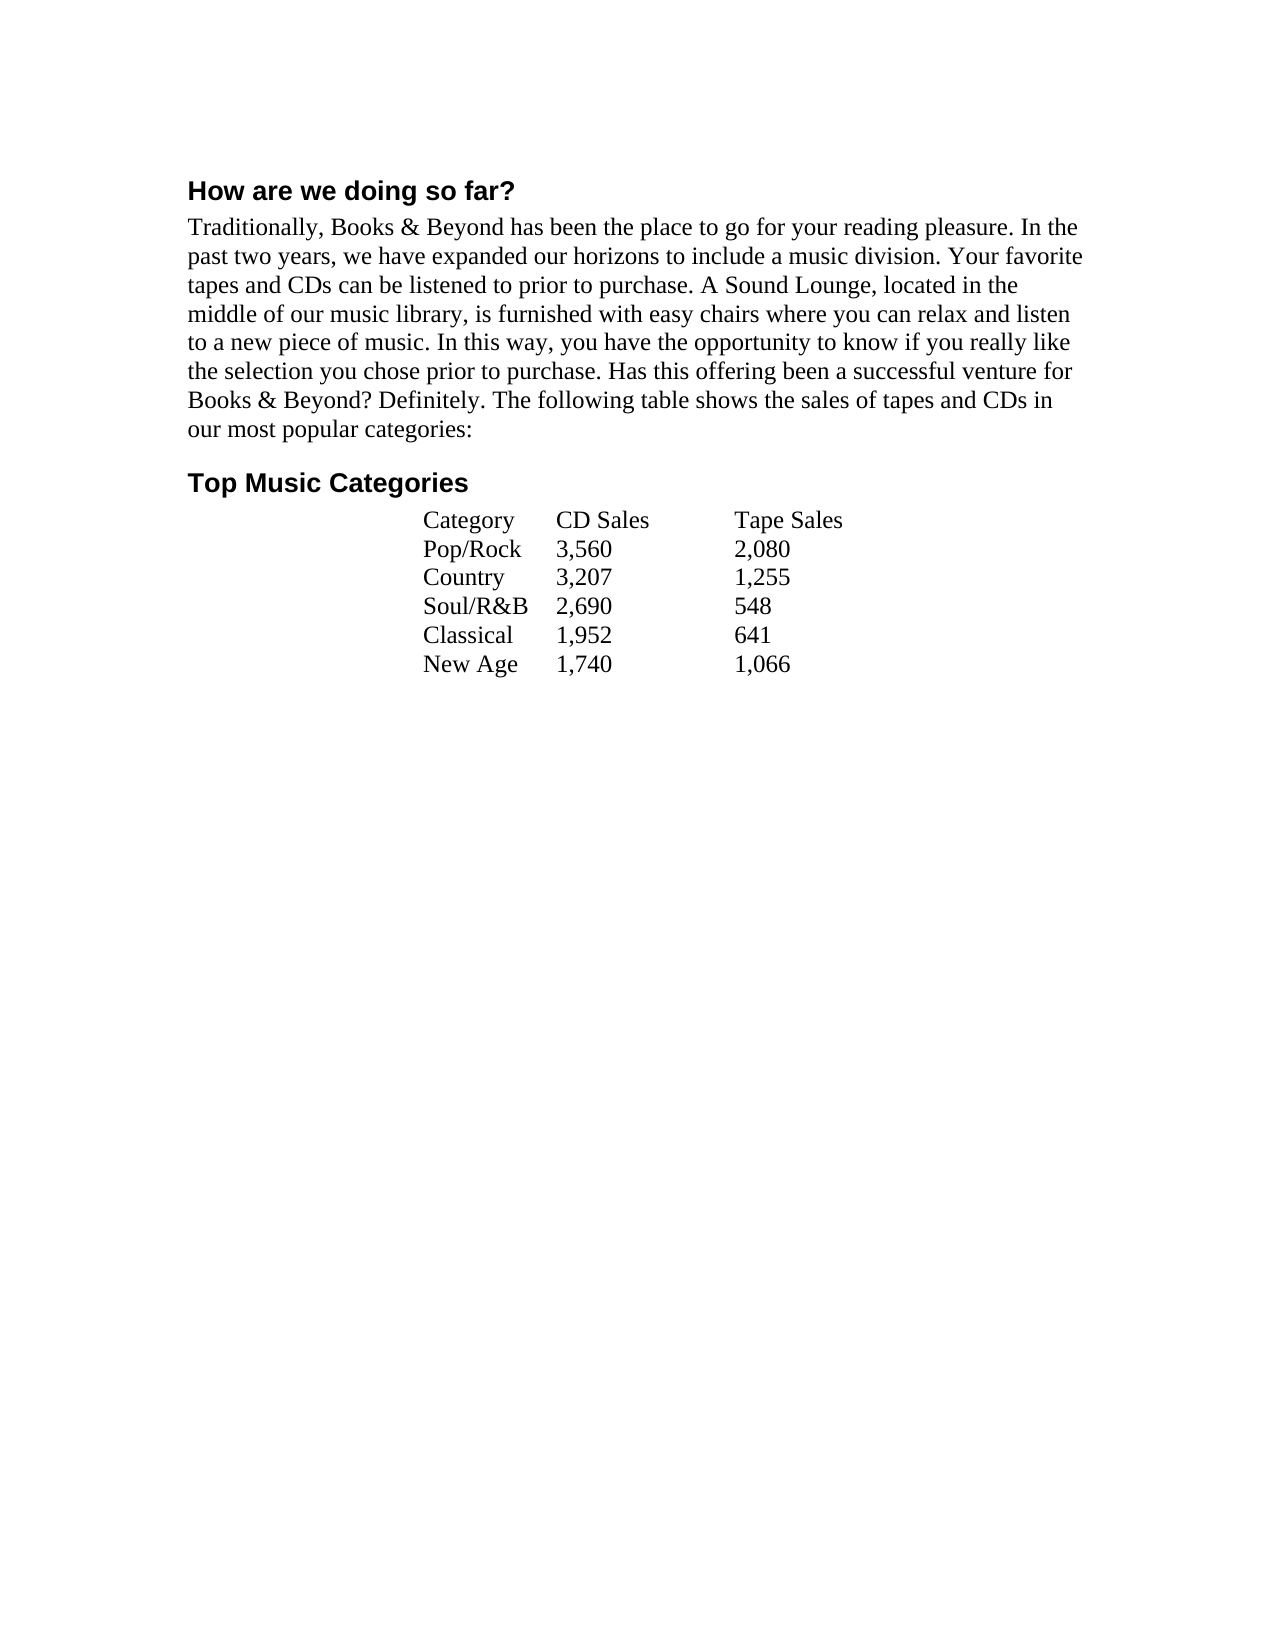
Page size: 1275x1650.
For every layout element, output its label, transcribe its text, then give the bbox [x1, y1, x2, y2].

table_cell 548 [723, 591, 863, 620]
table_cell 3,207 [545, 563, 723, 591]
table_cell New Age [412, 649, 544, 677]
table_cell 2,690 [545, 591, 723, 620]
table_cell Classical [412, 620, 544, 649]
subtitle How are we doing so far? [187, 175, 1087, 206]
table_header Tape Sales [723, 505, 863, 534]
table_cell Country [412, 563, 544, 591]
table_cell Soul/R&B [412, 591, 544, 620]
subtitle Top Music Categories [187, 467, 1087, 499]
table_cell 1,740 [545, 649, 723, 677]
table_cell Pop/Rock [412, 534, 544, 562]
table_cell 1,952 [545, 620, 723, 649]
table_cell 1,066 [723, 649, 863, 677]
table_cell 641 [723, 620, 863, 649]
text Traditionally, Books & Beyond has been the place to go for your reading pleasure. In the past two years, we have expanded our horizons to include a music division. Your favorite tapes and CDs can be listened to prior to purchase. A Sound Lounge, located in the middle of our music library, is furnished with easy chairs where you can relax and listen to a new piece of music. In this way, you have the opportunity to know if you really like the selection you chose prior to purchase. Has this offering been a successful venture for Books & Beyond? Definitely. The following table shows the sales of tapes and CDs in our most popular categories: [187, 212, 1087, 442]
table_cell 2,080 [723, 534, 863, 562]
table_cell 1,255 [723, 563, 863, 591]
table_header Category [412, 505, 544, 534]
table_cell 3,560 [545, 534, 723, 562]
table_header CD Sales [545, 505, 723, 534]
